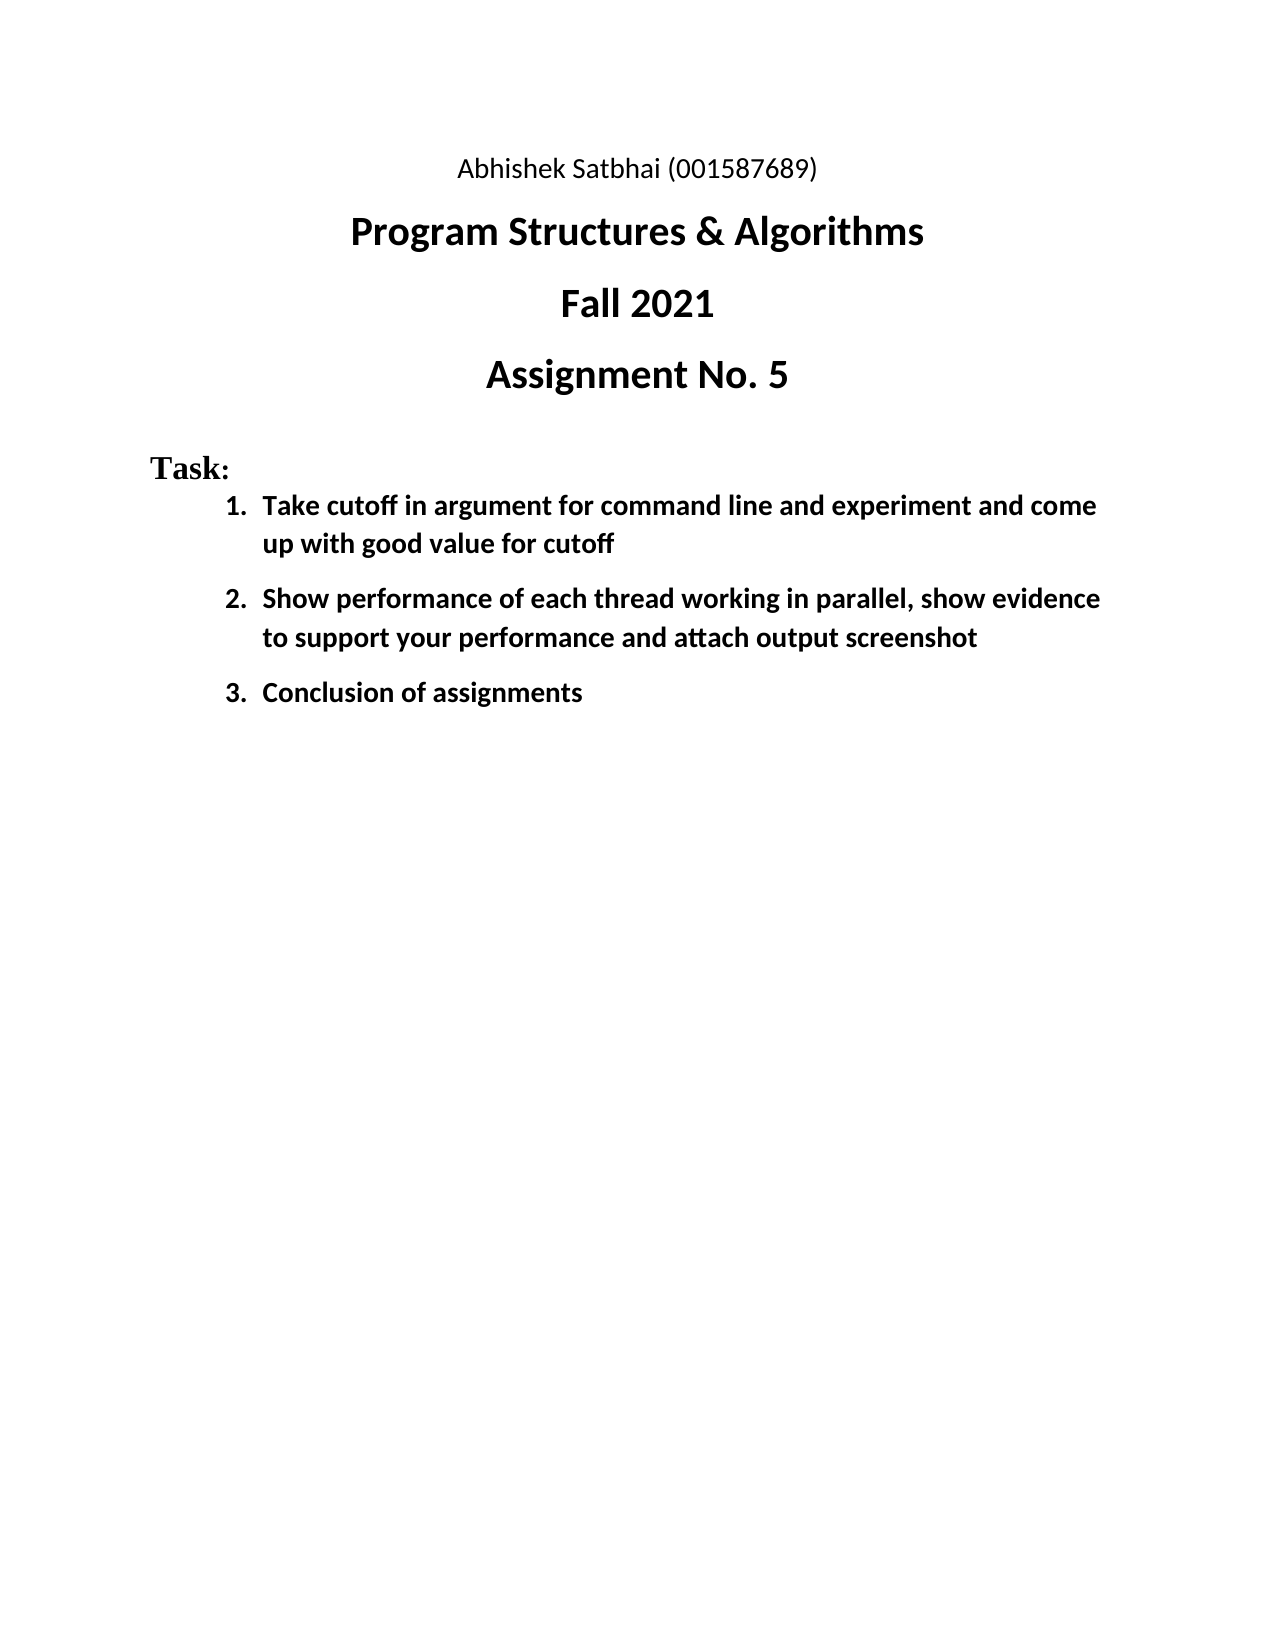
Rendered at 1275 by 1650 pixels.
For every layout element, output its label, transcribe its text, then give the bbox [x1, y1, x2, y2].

text Fall 2021 [150, 277, 1125, 327]
list Take cutoff in argument for command line and experiment and come up with good value for cutoff [225, 487, 1125, 561]
text Task: [150, 448, 1125, 487]
text Program Structures & Algorithms [150, 205, 1125, 256]
list Show performance of each thread working in parallel, show evidence to support your performance and attach output screenshot [225, 580, 1125, 654]
text Assignment No. 5 [150, 348, 1125, 399]
text Abhishek Satbhai (001587689) [150, 150, 1125, 186]
list Conclusion of assignments [225, 674, 1125, 709]
